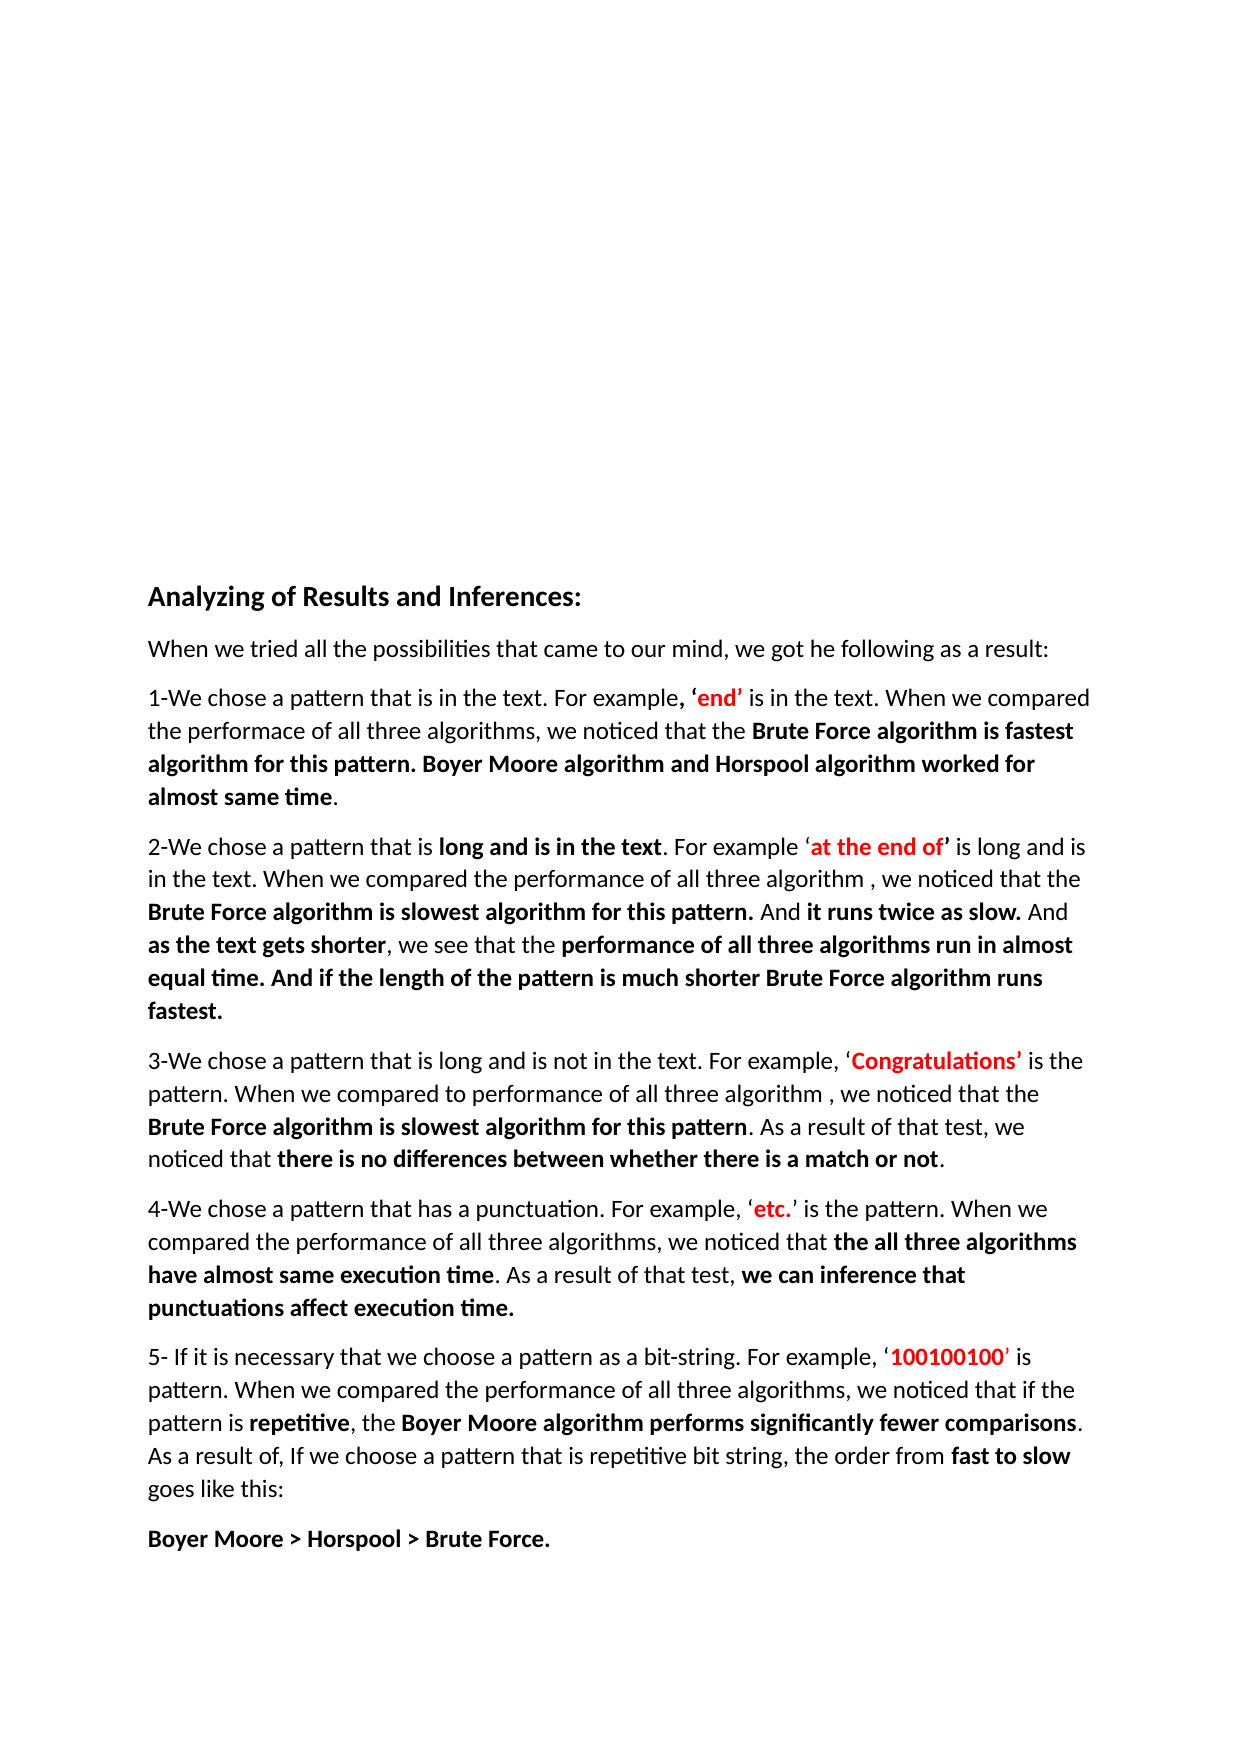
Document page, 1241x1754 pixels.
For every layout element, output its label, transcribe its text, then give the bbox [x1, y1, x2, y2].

text 2-We chose a pattern that is long and is in the text. For example ‘at the end of’ is long and is in the text. When we compared the performance of all three algorithm , we noticed that the Brute Force algorithm is slowest algorithm for this pattern. And it runs twice as slow. And as the text gets shorter, we see that the performance of all three algorithms run in almost equal time. And if the length of the pattern is much shorter Brute Force algorithm runs fastest. [148, 831, 1093, 1026]
text When we tried all the possibilities that came to our mind, we got he following as a result: [148, 633, 1093, 663]
text 5- If it is necessary that we choose a pattern as a bit-string. For example, ‘100100100’ is pattern. When we compared the performance of all three algorithms, we noticed that if the pattern is repetitive, the Boyer Moore algorithm performs significantly fewer comparisons. As a result of, If we choose a pattern that is repetitive bit string, the order from fast to slow goes like this: [148, 1342, 1093, 1504]
text 3-We chose a pattern that is long and is not in the text. For example, ‘Congratulations’ is the pattern. When we compared to performance of all three algorithm , we noticed that the Brute Force algorithm is slowest algorithm for this pattern. As a result of that test, we noticed that there is no differences between whether there is a match or not. [148, 1045, 1093, 1174]
text Analyzing of Results and Inferences: [148, 578, 1093, 613]
text Boyer Moore > Horspool > Brute Force. [148, 1523, 1093, 1553]
text 1-We chose a pattern that is in the text. For example, ‘end’ is in the text. When we compared the performace of all three algorithms, we noticed that the Brute Force algorithm is fastest algorithm for this pattern. Boyer Moore algorithm and Horspool algorithm worked for almost same time. [148, 682, 1093, 812]
text 4-We chose a pattern that has a punctuation. For example, ‘etc.’ is the pattern. When we compared the performance of all three algorithms, we noticed that the all three algorithms have almost same execution time. As a result of that test, we can inference that punctuations affect execution time. [148, 1193, 1093, 1322]
